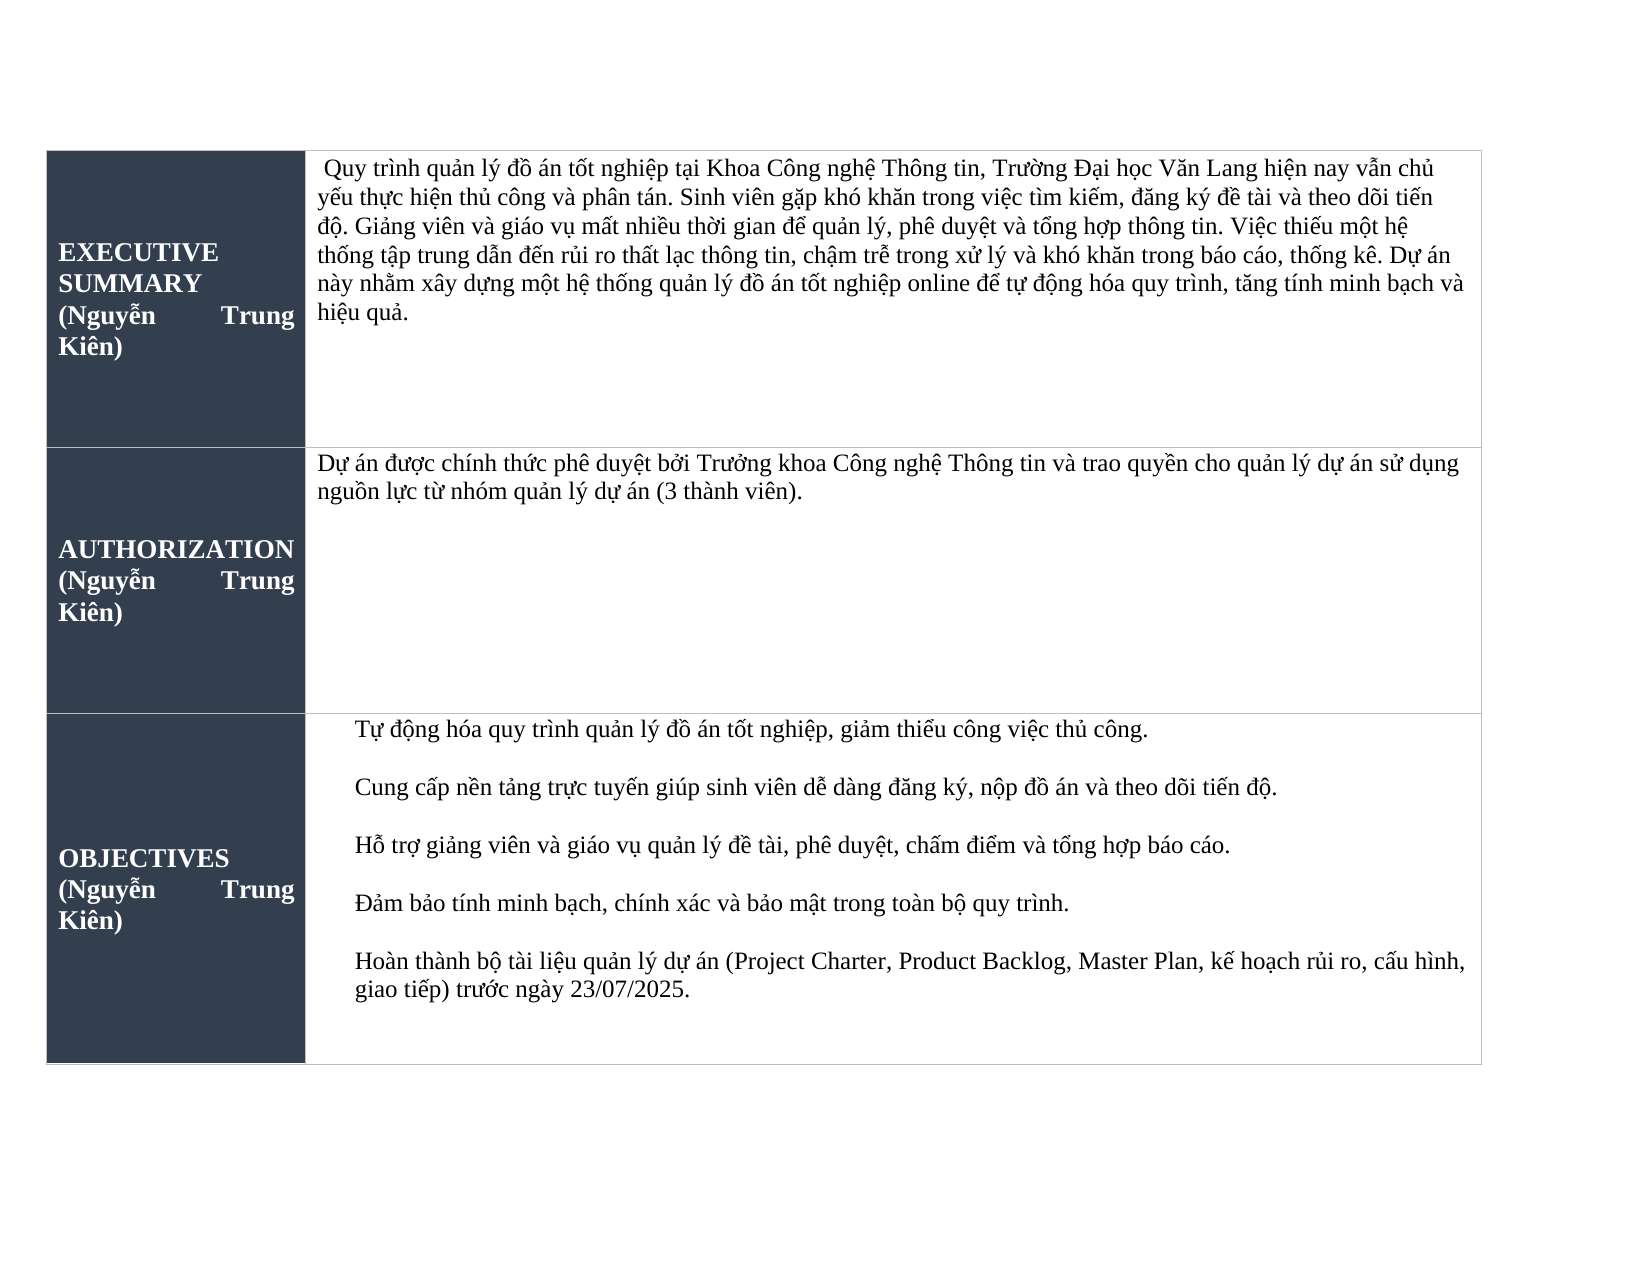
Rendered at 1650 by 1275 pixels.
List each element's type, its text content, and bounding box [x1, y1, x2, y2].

table_cell Dự án được chính thức phê duyệt bởi Trưởng khoa Công nghệ Thông tin và trao quyền cho quản lý dự án sử dụng nguồn lực từ nhóm quản lý dự án (3 thành viên). [306, 448, 1481, 713]
table_cell OBJECTIVES (Nguyễn Trung Kiên) [47, 714, 305, 1063]
table_cell Quy trình quản lý đồ án tốt nghiệp tại Khoa Công nghệ Thông tin, Trường Đại học Văn Lang hiện nay vẫn chủ yếu thực hiện thủ công và phân tán. Sinh viên gặp khó khăn trong việc tìm kiếm, đăng ký đề tài và theo dõi tiến độ. Giảng viên và giáo vụ mất nhiều thời gian để quản lý, phê duyệt và tổng hợp thông tin. Việc thiếu một hệ thống tập trung dẫn đến rủi ro thất lạc thông tin, chậm trễ trong xử lý và khó khăn trong báo cáo, thống kê. Dự án này nhằm xây dựng một hệ thống quản lý đồ án tốt nghiệp online để tự động hóa quy trình, tăng tính minh bạch và hiệu quả. [306, 151, 1481, 447]
table_cell EXECUTIVE SUMMARY (Nguyễn Trung Kiên) [47, 151, 305, 447]
table_cell Tự động hóa quy trình quản lý đồ án tốt nghiệp, giảm thiểu công việc thủ công. Cung cấp nền tảng trực tuyến giúp sinh viên dễ dàng đăng ký, nộp đồ án và theo dõi tiến độ. Hỗ trợ giảng viên và giáo vụ quản lý đề tài, phê duyệt, chấm điểm và tổng hợp báo cáo. Đảm bảo tính minh bạch, chính xác và bảo mật trong toàn bộ quy trình. Hoàn thành bộ tài liệu quản lý dự án (Project Charter, Product Backlog, Master Plan, kế hoạch rủi ro, cấu hình, giao tiếp) trước ngày 23/07/2025. [306, 714, 1481, 1063]
table_cell AUTHORIZATION (Nguyễn Trung Kiên) [47, 448, 305, 713]
